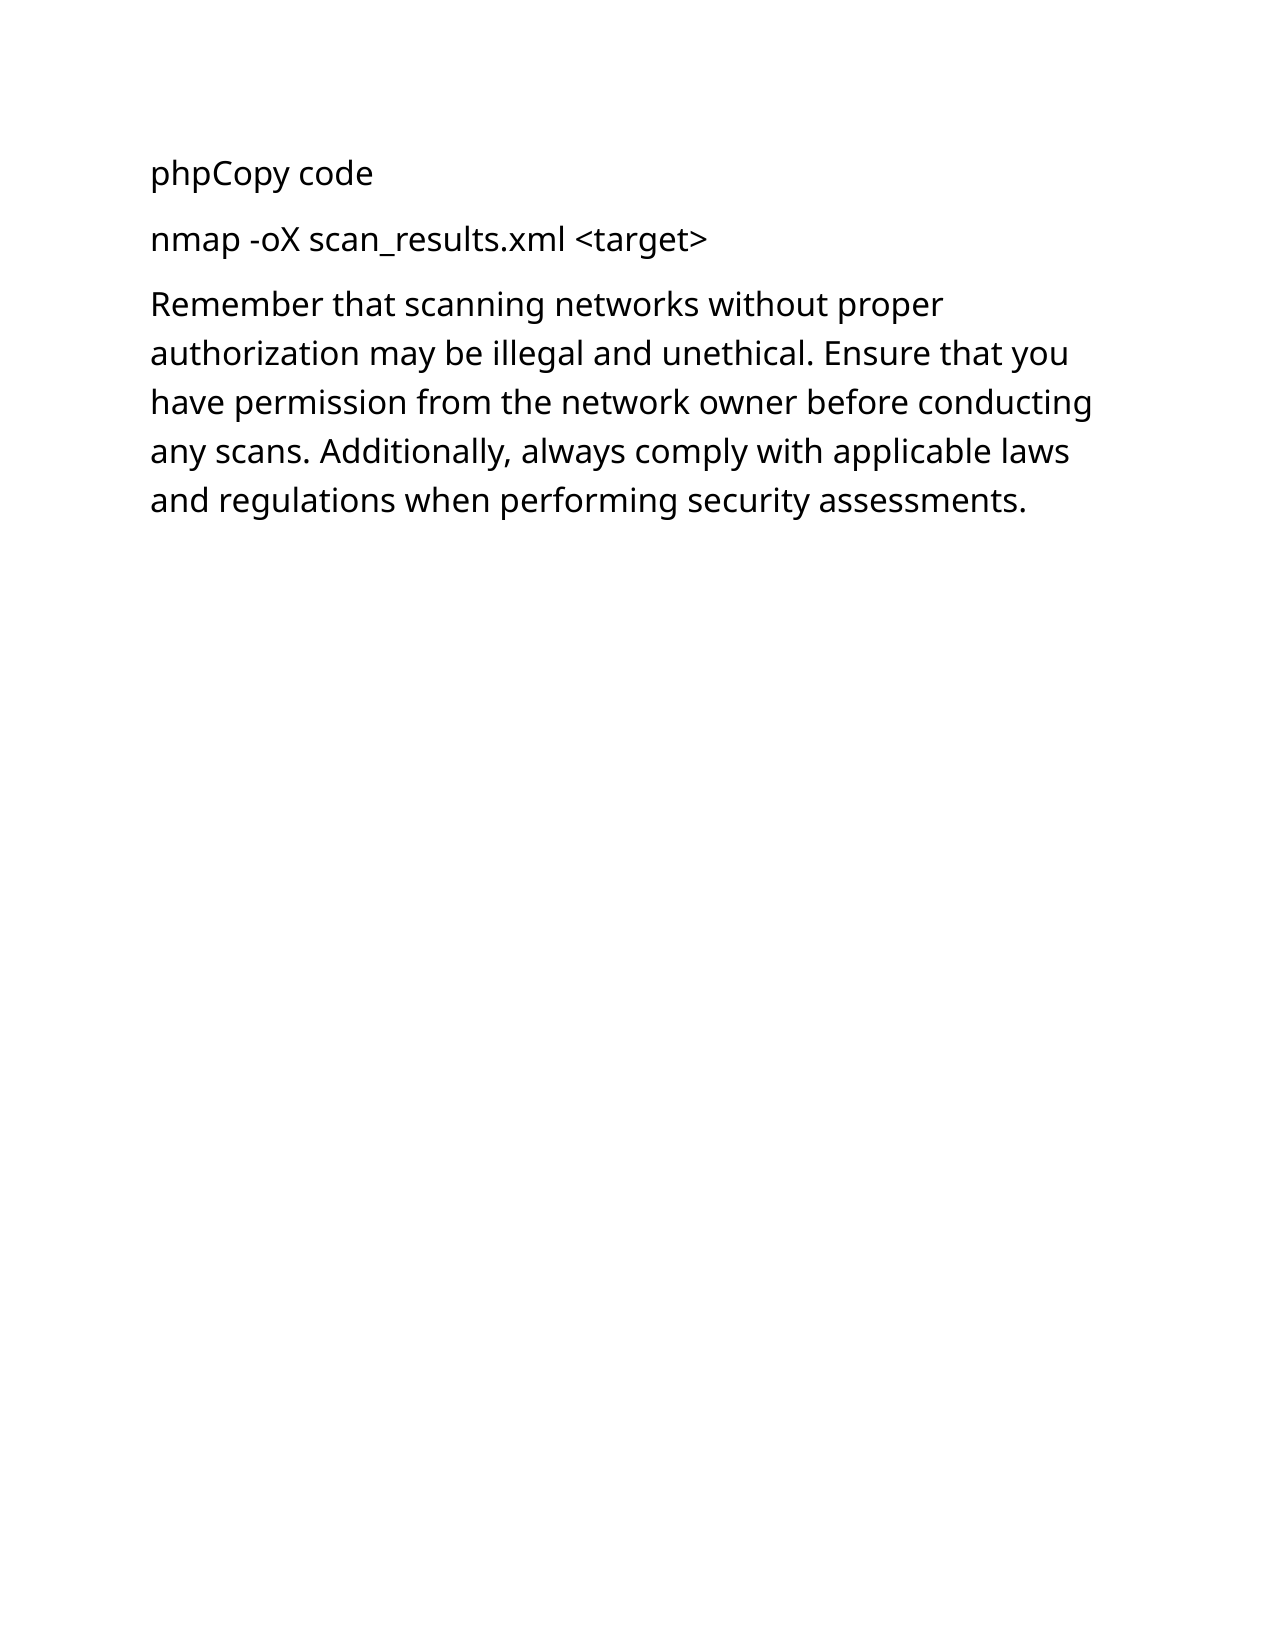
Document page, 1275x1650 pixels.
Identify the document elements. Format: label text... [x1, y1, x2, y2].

text Remember that scanning networks without proper authorization may be illegal and unethical. Ensure that you have permission from the network owner before conducting any scans. Additionally, always comply with applicable laws and regulations when performing security assessments. [150, 281, 1125, 522]
text phpCopy code [150, 150, 1125, 195]
text nmap -oX scan_results.xml <target> [150, 216, 1125, 261]
